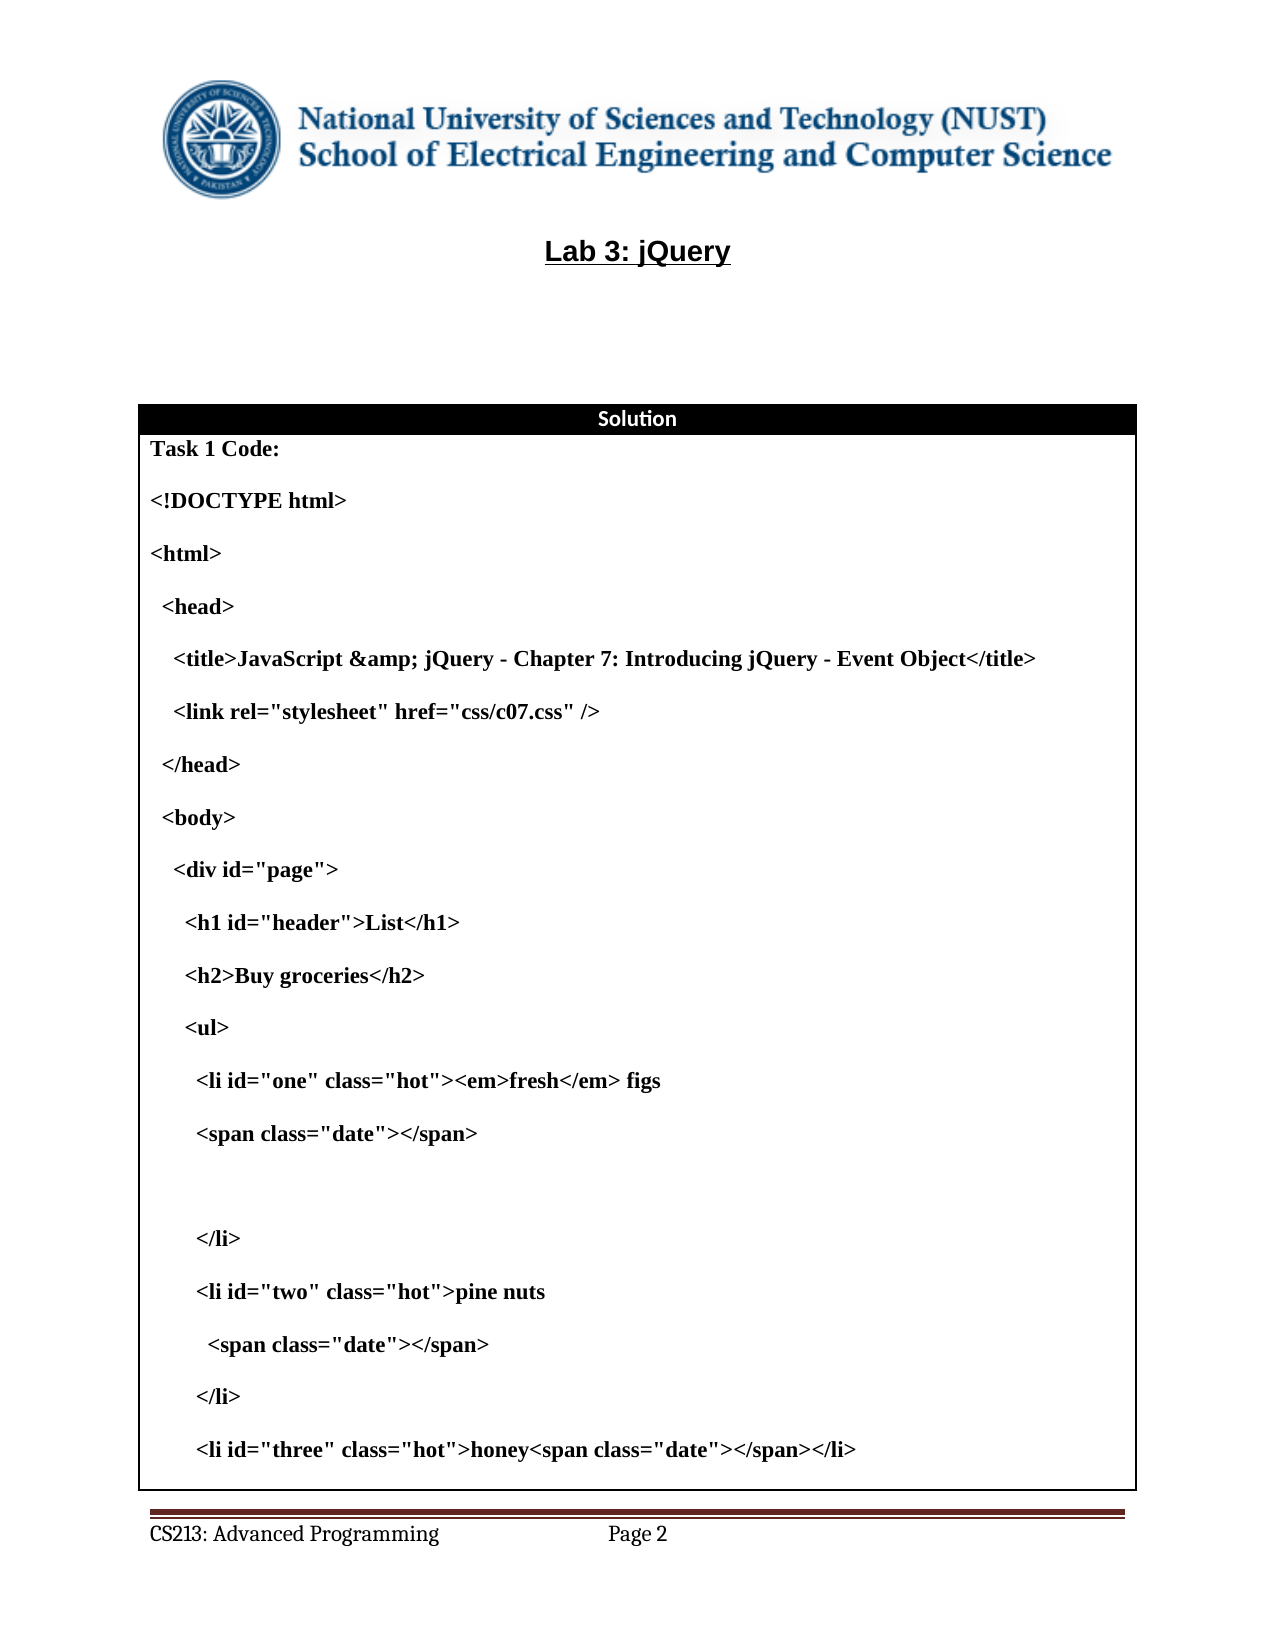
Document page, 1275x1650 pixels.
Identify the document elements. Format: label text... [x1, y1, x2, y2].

subtitle Lab 3: jQuery [150, 234, 1125, 268]
picture [150, 75, 1125, 210]
table_header Solution [139, 405, 1136, 433]
